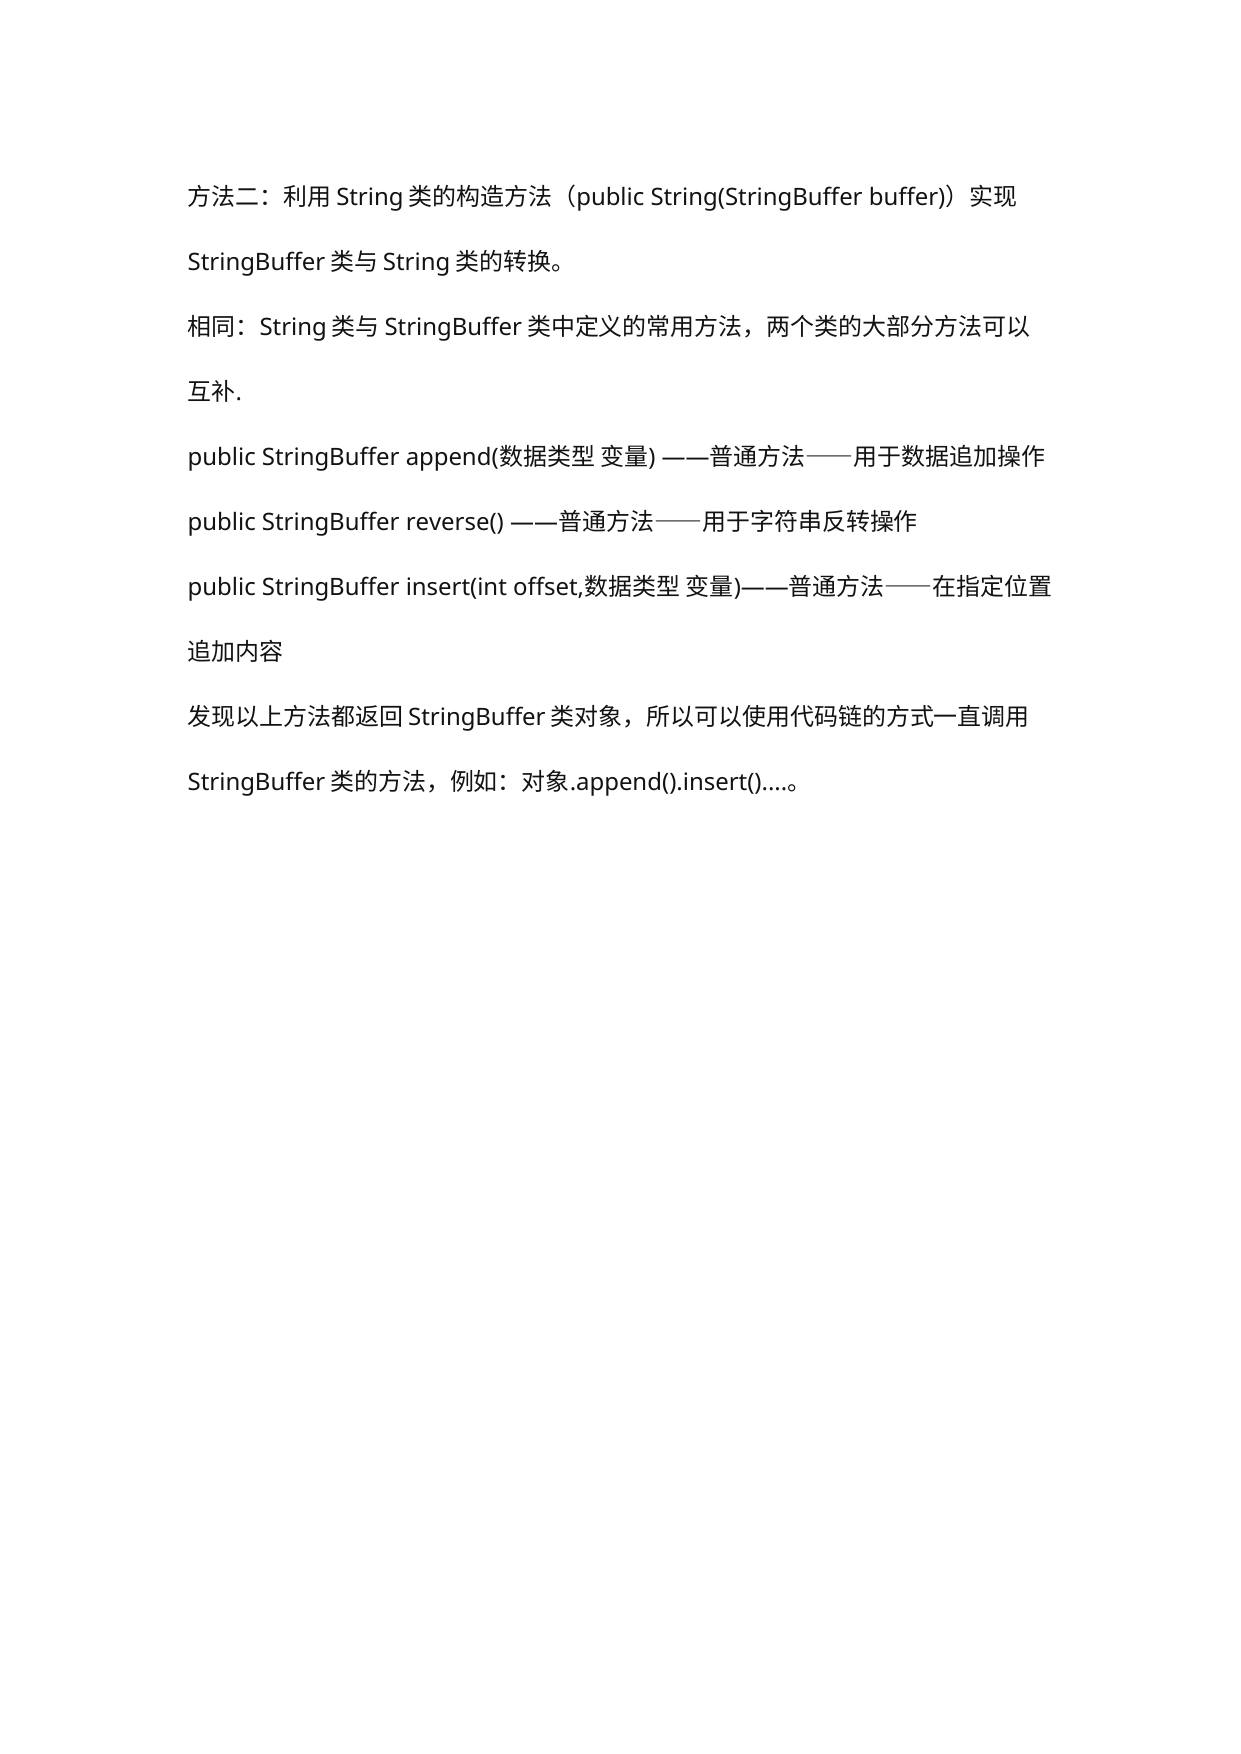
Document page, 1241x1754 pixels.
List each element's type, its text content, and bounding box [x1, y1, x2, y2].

text public StringBuffer append(数据类型 变量) ——普通方法——用于数据追加操作 [187, 422, 1053, 487]
text 发现以上方法都返回StringBuffer类对象，所以可以使用代码链的方式一直调用StringBuffer类的方法，例如：对象.append().insert()....。 [187, 682, 1053, 812]
text 相同：String类与StringBuffer类中定义的常用方法，两个类的大部分方法可以互补. [187, 292, 1053, 422]
text 方法二：利用String类的构造方法（public String(StringBuffer buffer)）实现StringBuffer类与String类的转换。 [187, 162, 1053, 292]
text public StringBuffer insert(int offset,数据类型 变量)——普通方法——在指定位置追加内容 [187, 552, 1053, 682]
text public StringBuffer reverse() ——普通方法——用于字符串反转操作 [187, 487, 1053, 552]
